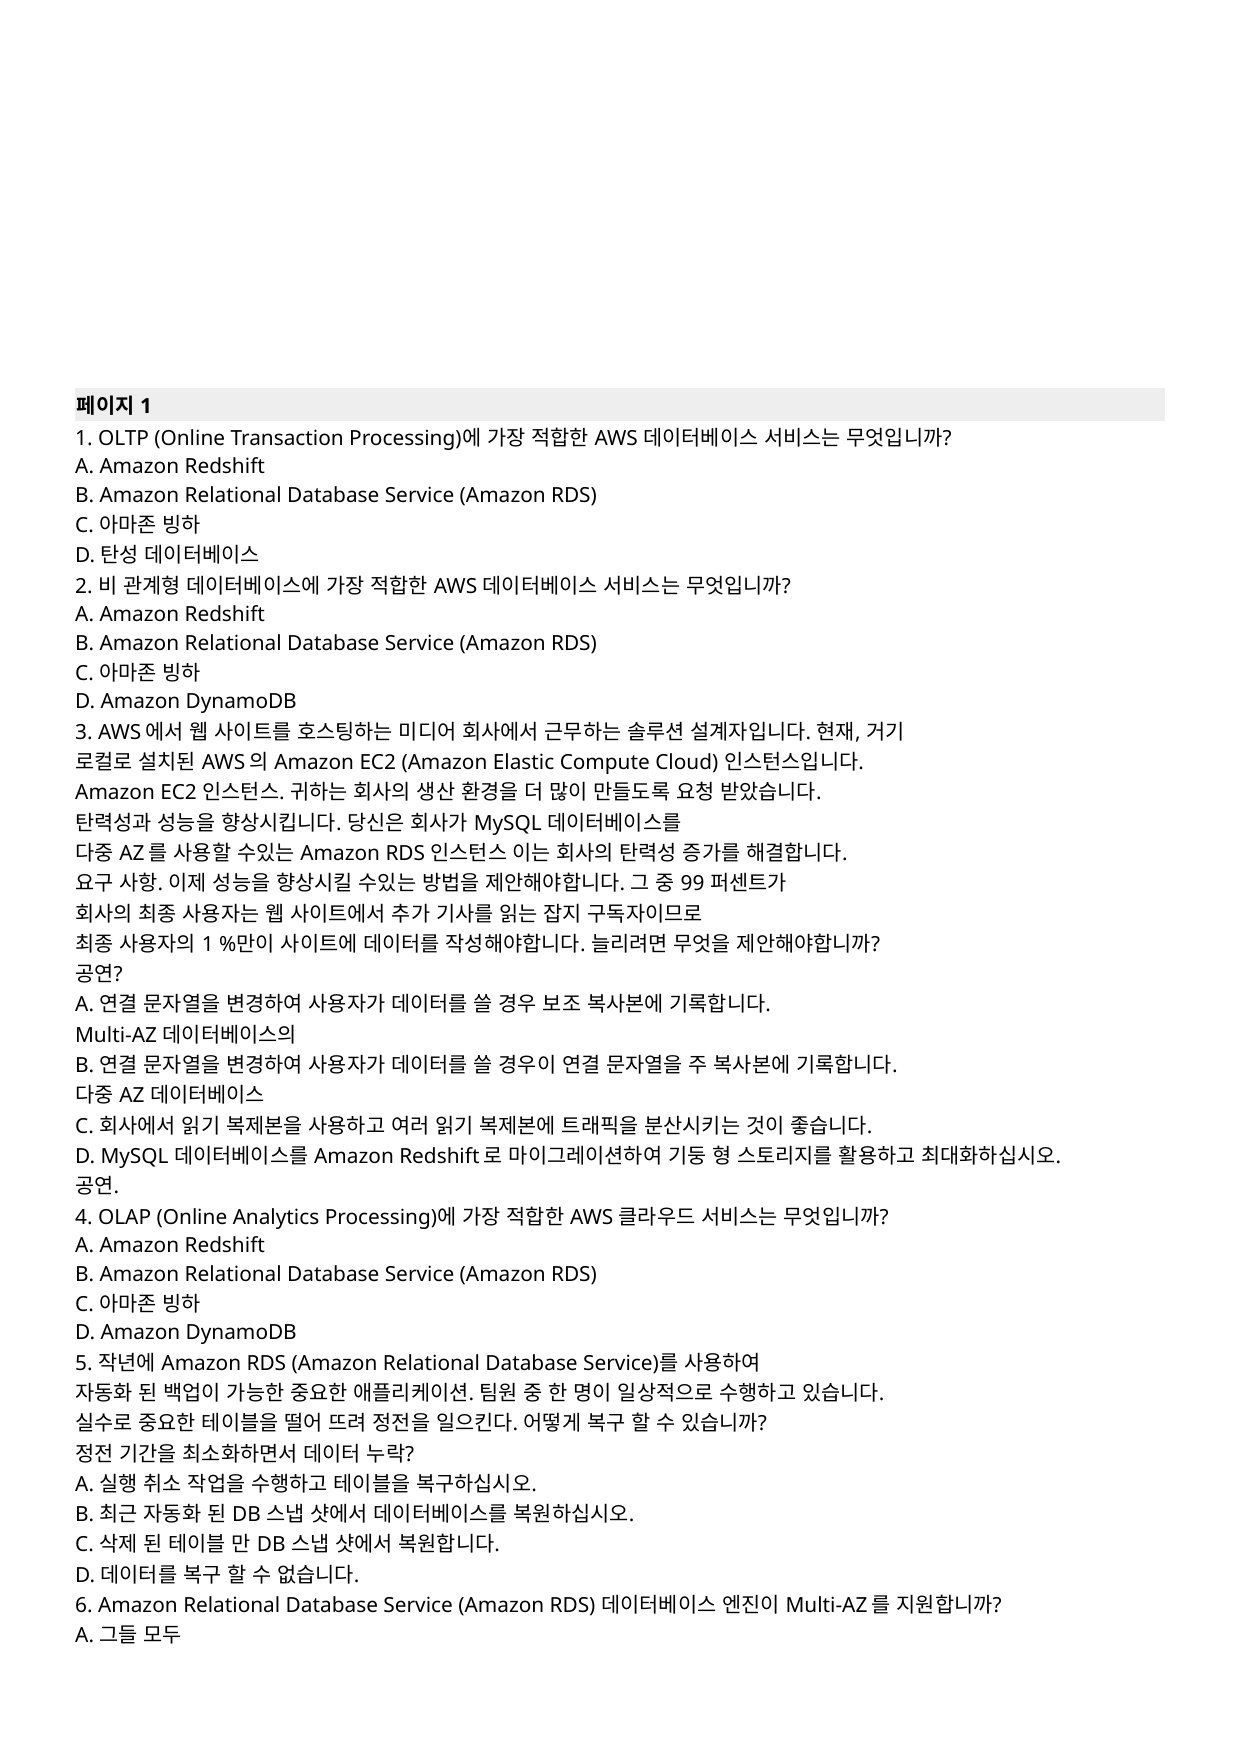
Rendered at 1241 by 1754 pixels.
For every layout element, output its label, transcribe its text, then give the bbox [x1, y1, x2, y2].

text Amazon EC2 인스턴스. 귀하는 회사의 생산 환경을 더 많이 만들도록 요청 받았습니다. [75, 776, 1165, 806]
text B. Amazon Relational Database Service (Amazon RDS) [75, 480, 1165, 508]
text 5. 작년에 Amazon RDS (Amazon Relational Database Service)를 사용하여 [75, 1346, 1165, 1376]
table_header 페이지 1 [75, 388, 1165, 421]
text C. 아마존 빙하 [75, 656, 1165, 687]
text 1. OLTP (Online Transaction Processing)에 가장 적합한 AWS 데이터베이스 서비스는 무엇입니까? [75, 421, 1165, 452]
text 최종 사용자의 1 %만이 사이트에 데이터를 작성해야합니다. 늘리려면 무엇을 제안해야합니까? [75, 927, 1165, 957]
text C. 삭제 된 테이블 만 DB 스냅 샷에서 복원합니다. [75, 1528, 1165, 1558]
text 다중 AZ 데이터베이스 [75, 1079, 1165, 1109]
text A. Amazon Redshift [75, 1230, 1165, 1259]
text D. 데이터를 복구 할 수 없습니다. [75, 1558, 1165, 1588]
text B. 최근 자동화 된 DB 스냅 샷에서 데이터베이스를 복원하십시오. [75, 1497, 1165, 1528]
text C. 회사에서 읽기 복제본을 사용하고 여러 읽기 복제본에 트래픽을 분산시키는 것이 좋습니다. [75, 1109, 1165, 1139]
text A. 연결 문자열을 변경하여 사용자가 데이터를 쓸 경우 보조 복사본에 기록합니다. [75, 988, 1165, 1018]
text A. Amazon Redshift [75, 452, 1165, 480]
text 공연? [75, 957, 1165, 988]
text B. Amazon Relational Database Service (Amazon RDS) [75, 628, 1165, 656]
text D. MySQL 데이터베이스를 Amazon Redshift로 마이그레이션하여 기둥 형 스토리지를 활용하고 최대화하십시오. [75, 1139, 1165, 1169]
text A. 그들 모두 [75, 1619, 1165, 1649]
text 실수로 중요한 테이블을 떨어 뜨려 정전을 일으킨다. 어떻게 복구 할 수 있습니까? [75, 1406, 1165, 1437]
text C. 아마존 빙하 [75, 508, 1165, 539]
text 로컬로 설치된 AWS의 Amazon EC2 (Amazon Elastic Compute Cloud) 인스턴스입니다. [75, 745, 1165, 776]
text C. 아마존 빙하 [75, 1287, 1165, 1317]
text A. 실행 취소 작업을 수행하고 테이블을 복구하십시오. [75, 1467, 1165, 1497]
text 자동화 된 백업이 가능한 중요한 애플리케이션. 팀원 중 한 명이 일상적으로 수행하고 있습니다. [75, 1376, 1165, 1406]
text 탄력성과 성능을 향상시킵니다. 당신은 회사가 MySQL 데이터베이스를 [75, 806, 1165, 836]
text D. 탄성 데이터베이스 [75, 539, 1165, 569]
text 정전 기간을 최소화하면서 데이터 누락? [75, 1437, 1165, 1467]
text 다중 AZ를 사용할 수있는 Amazon RDS 인스턴스 이는 회사의 탄력성 증가를 해결합니다. [75, 836, 1165, 867]
text 회사의 최종 사용자는 웹 사이트에서 추가 기사를 읽는 잡지 구독자이므로 [75, 897, 1165, 927]
text 6. Amazon Relational Database Service (Amazon RDS) 데이터베이스 엔진이 Multi-AZ를 지원합니까? [75, 1588, 1165, 1619]
text 요구 사항. 이제 성능을 향상시킬 수있는 방법을 제안해야합니다. 그 중 99 퍼센트가 [75, 867, 1165, 897]
text D. Amazon DynamoDB [75, 687, 1165, 715]
text 4. OLAP (Online Analytics Processing)에 가장 적합한 AWS 클라우드 서비스는 무엇입니까? [75, 1200, 1165, 1230]
text 3. AWS에서 웹 사이트를 호스팅하는 미디어 회사에서 근무하는 솔루션 설계자입니다. 현재, 거기 [75, 715, 1165, 745]
text B. Amazon Relational Database Service (Amazon RDS) [75, 1259, 1165, 1287]
text B. 연결 문자열을 변경하여 사용자가 데이터를 쓸 경우이 연결 문자열을 주 복사본에 기록합니다. [75, 1048, 1165, 1079]
text A. Amazon Redshift [75, 599, 1165, 628]
text D. Amazon DynamoDB [75, 1317, 1165, 1346]
text Multi-AZ 데이터베이스의 [75, 1018, 1165, 1048]
text 공연. [75, 1169, 1165, 1200]
text 2. 비 관계형 데이터베이스에 가장 적합한 AWS 데이터베이스 서비스는 무엇입니까? [75, 569, 1165, 599]
